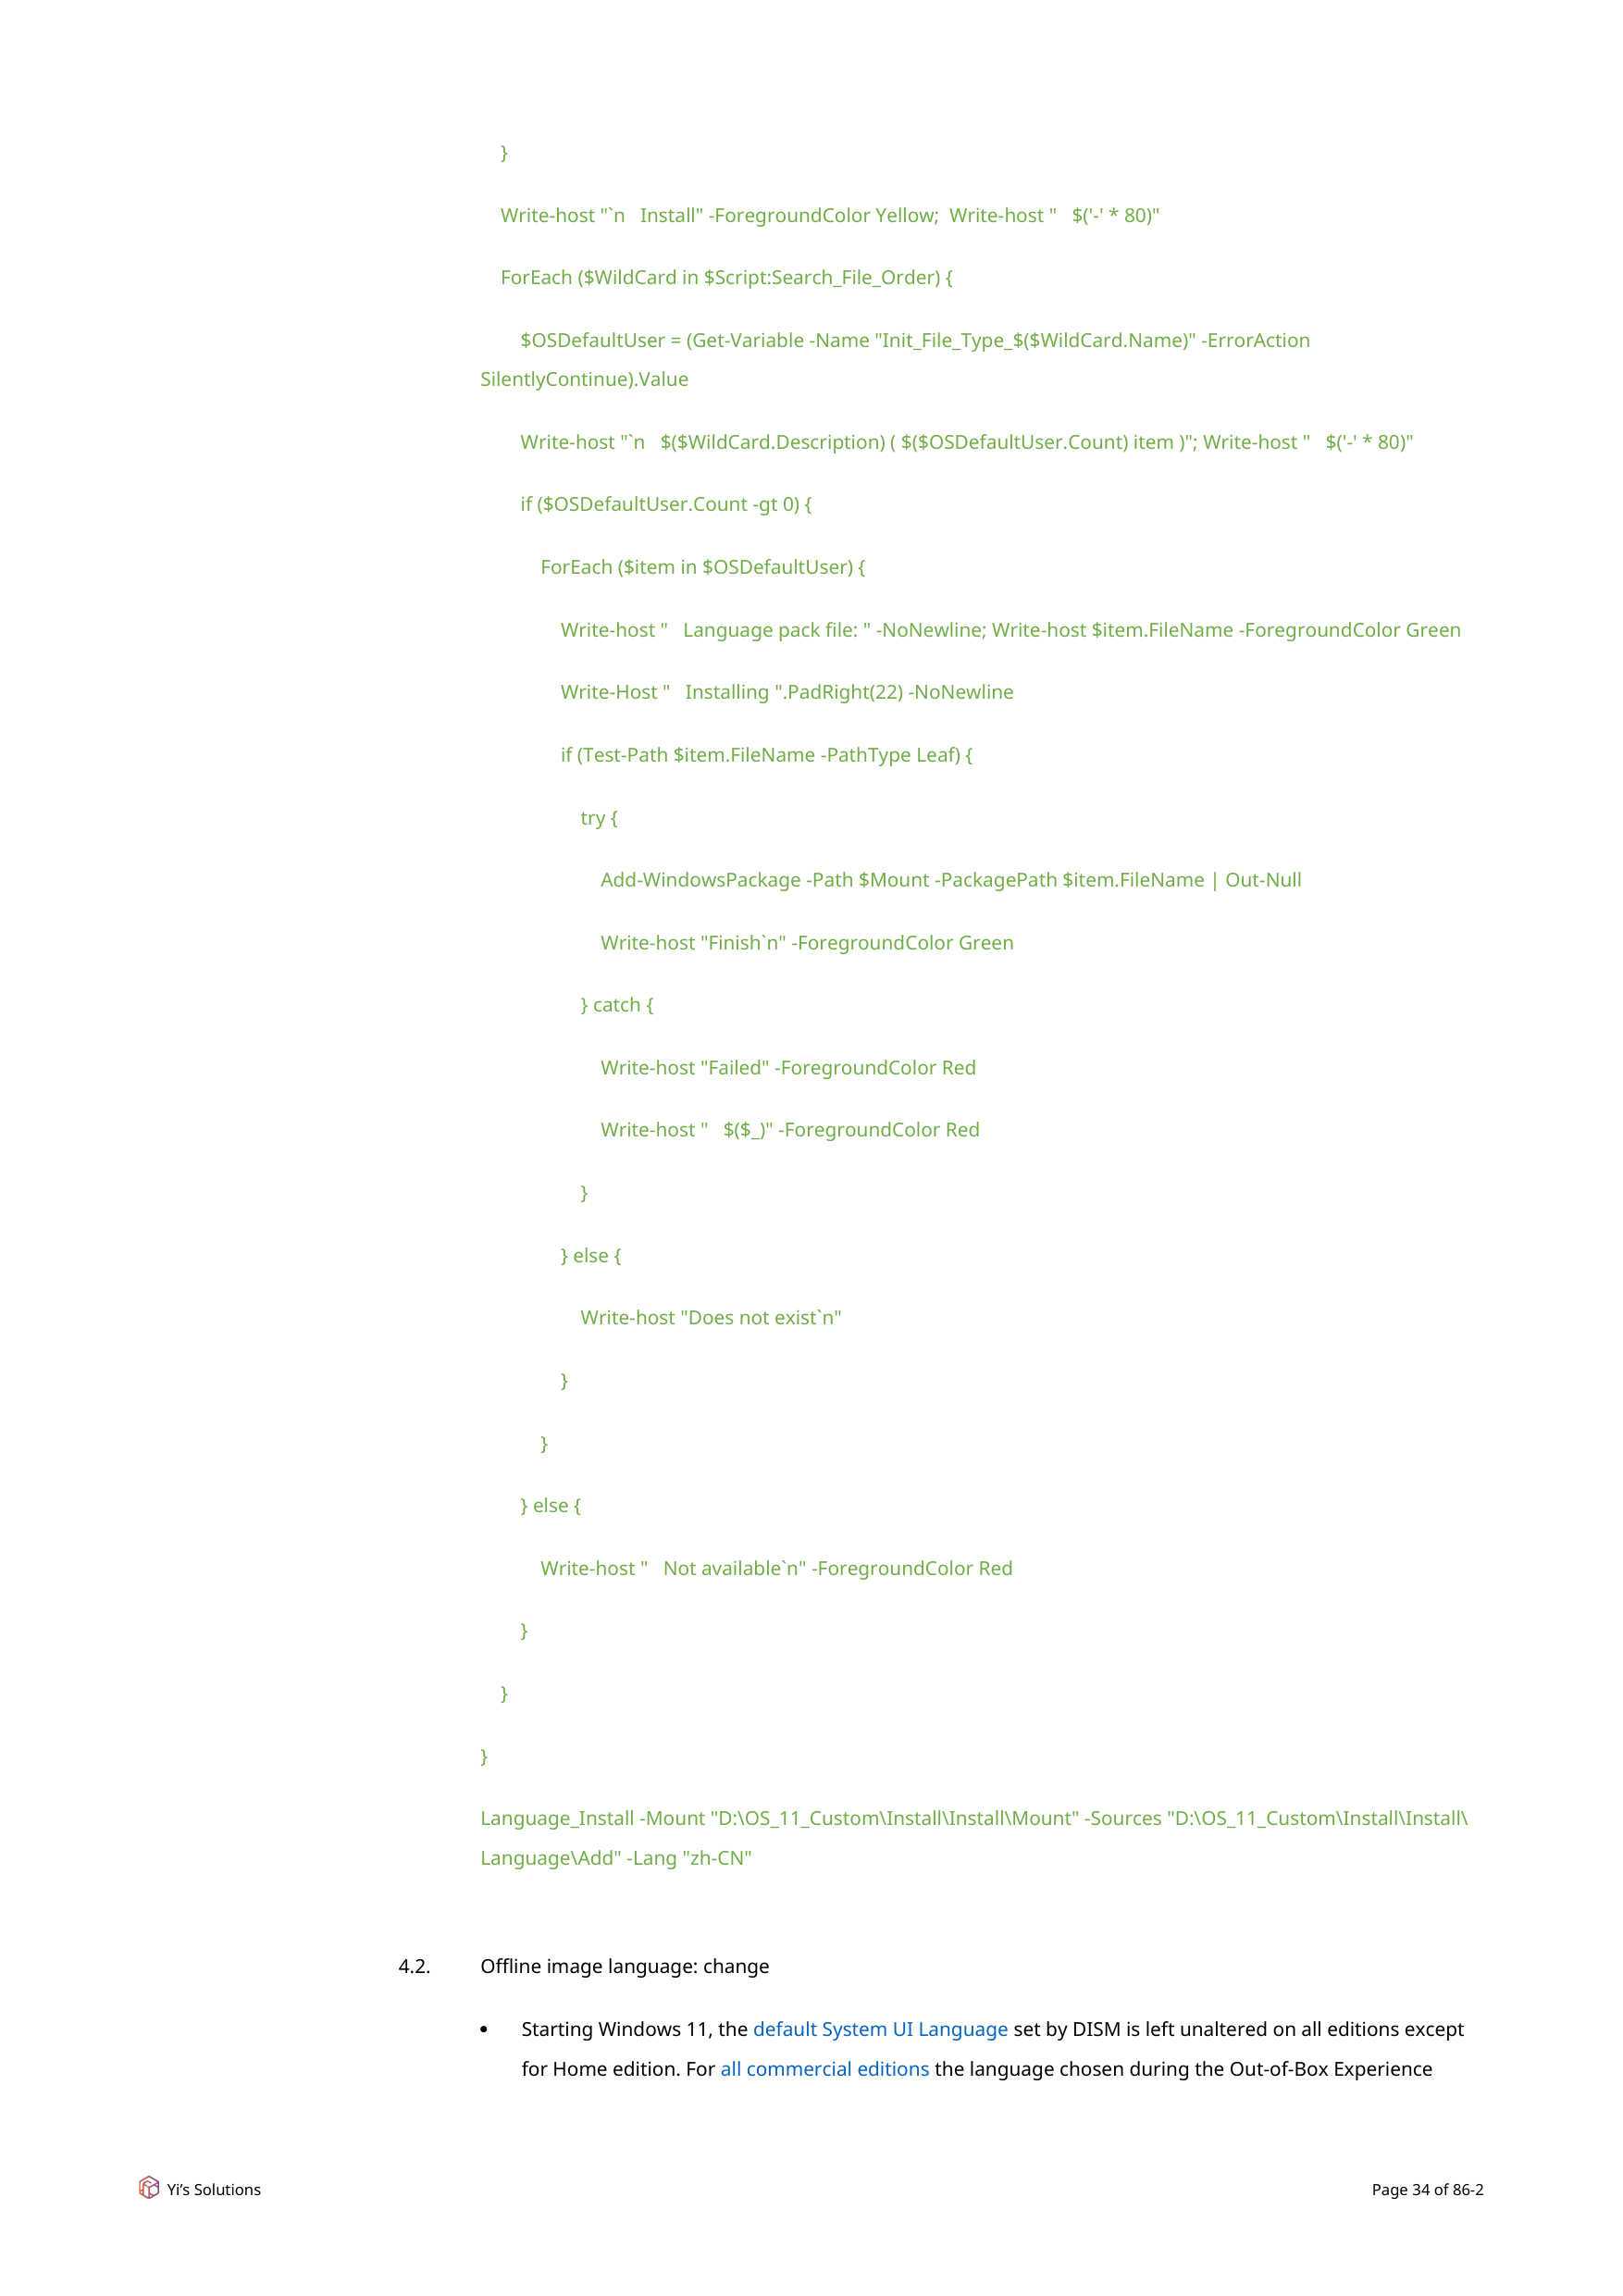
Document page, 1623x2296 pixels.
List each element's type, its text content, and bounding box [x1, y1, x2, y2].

text Write-host "Does not exist`n" [480, 1304, 1484, 1331]
picture [139, 2176, 159, 2199]
text Write-host "`n Install" -ForegroundColor Yellow; Write-host " $('-' * 80)" [480, 202, 1484, 228]
text } [480, 1743, 1484, 1769]
text } [480, 1430, 1484, 1456]
text ForEach ($item in $OSDefaultUser) { [480, 553, 1484, 580]
text } else { [480, 1242, 1484, 1268]
text Write-Host " Installing ".PadRight(22) -NoNewline [480, 678, 1484, 705]
text } [480, 1367, 1484, 1394]
text } [480, 1617, 1484, 1644]
text } [480, 1179, 1484, 1206]
text } else { [480, 1492, 1484, 1519]
text Write-host "`n $($WildCard.Description) ( $($OSDefaultUser.Count) item )"; Write-host " $('-' * 80)" [480, 428, 1484, 454]
text Write-host "Failed" -ForegroundColor Red [480, 1054, 1484, 1080]
text Write-host " $($_)" -ForegroundColor Red [480, 1117, 1484, 1143]
text $OSDefaultUser = (Get-Variable -Name "Init_File_Type_$($WildCard.Name)" -ErrorAction SilentlyContinue).Value [480, 327, 1484, 392]
text Write-host "Finish`n" -ForegroundColor Green [480, 929, 1484, 955]
text Language_Install -Mount "D:\OS_11_Custom\Install\Install\Mount" -Sources "D:\OS_11_Custom\Install\Install\Language\Add" -Lang "zh-CN" [480, 1805, 1484, 1870]
text } catch { [480, 991, 1484, 1018]
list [480, 2016, 1484, 2081]
text try { [480, 804, 1484, 830]
text ForEach ($WildCard in $Script:Search_File_Order) { [480, 264, 1484, 291]
text Write-host " Language pack file: " -NoNewline; Write-host $item.FileName -ForegroundColor Green [480, 616, 1484, 642]
text if (Test-Path $item.FileName -PathType Leaf) { [480, 741, 1484, 767]
subtitle Offline image language: change [399, 1954, 1484, 1980]
text Write-host " Not available`n" -ForegroundColor Red [480, 1555, 1484, 1581]
text } [480, 139, 1484, 165]
text Add-WindowsPackage -Path $Mount -PackagePath $item.FileName | Out-Null [480, 866, 1484, 893]
text } [480, 1680, 1484, 1706]
text if ($OSDefaultUser.Count -gt 0) { [480, 491, 1484, 517]
